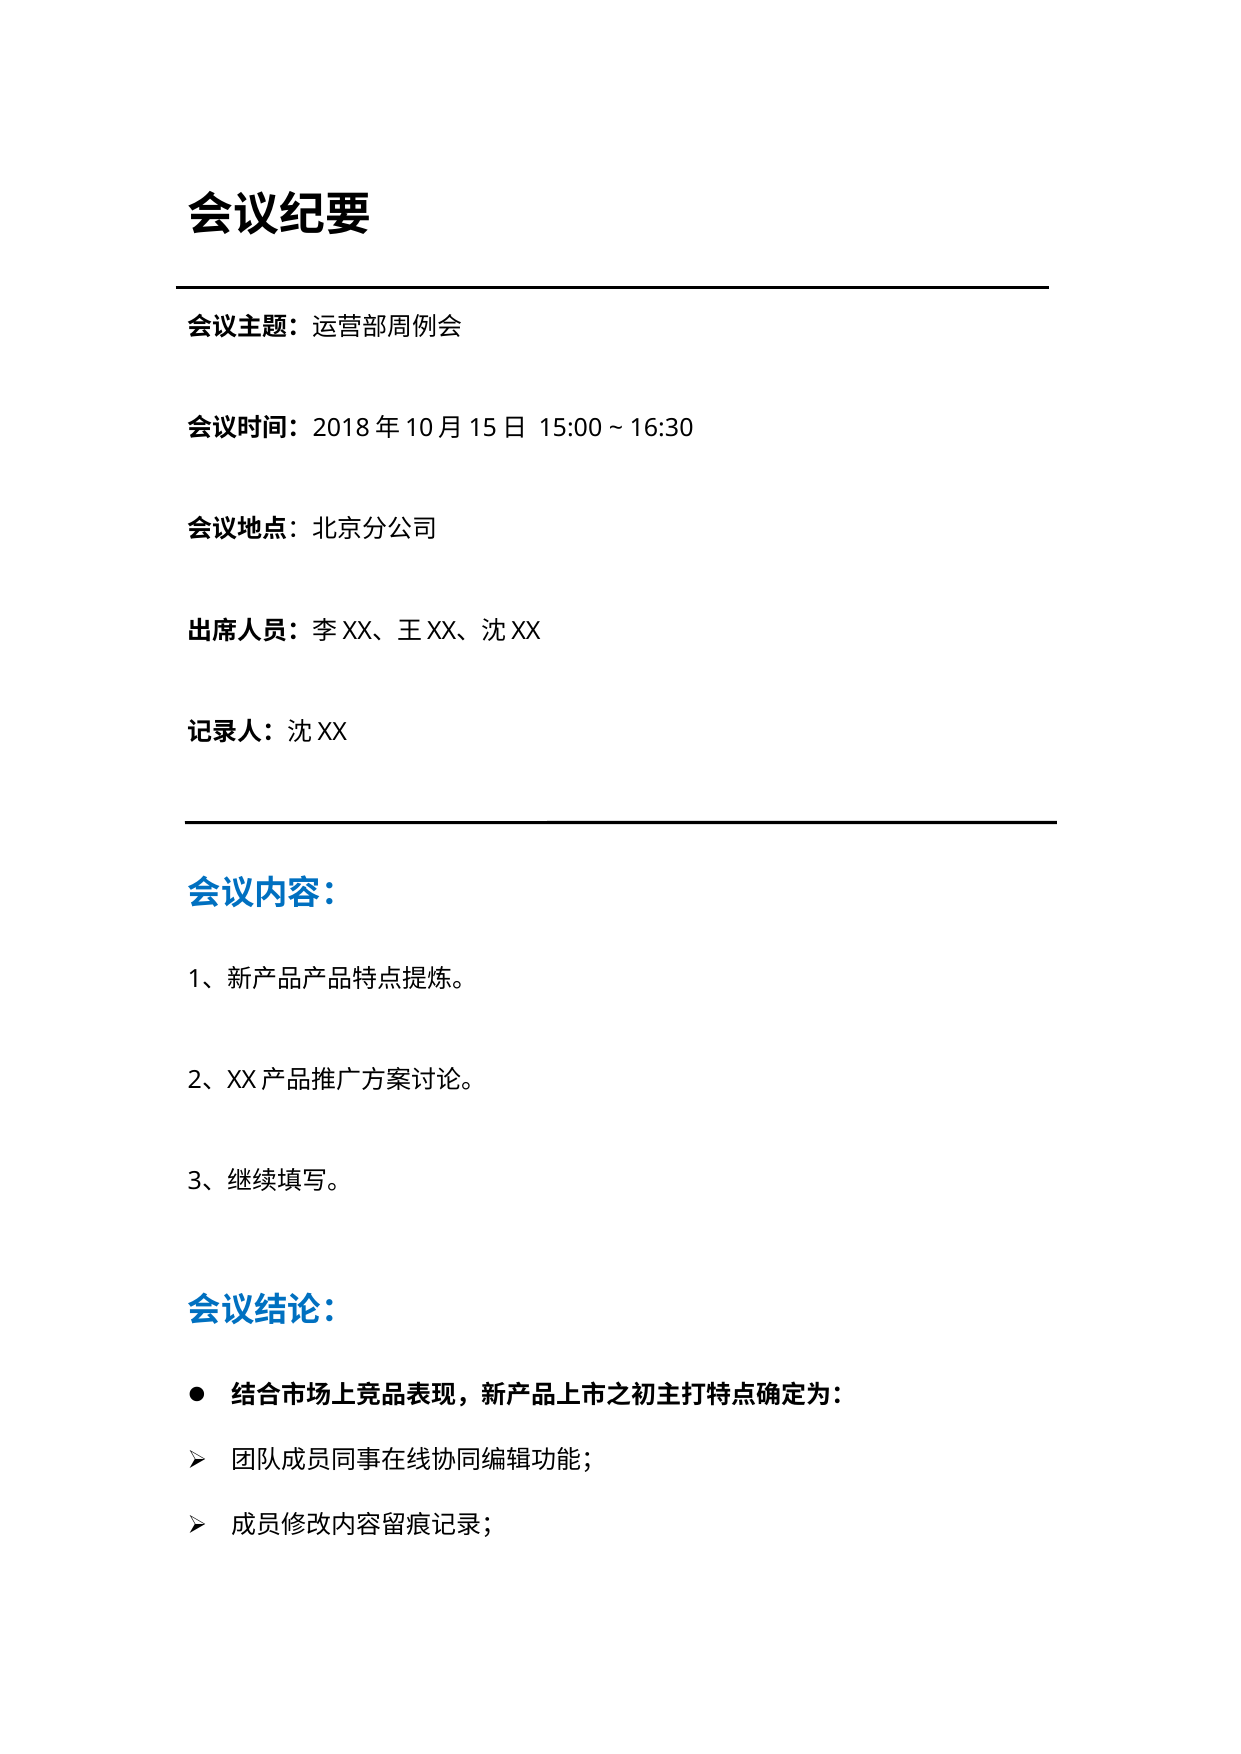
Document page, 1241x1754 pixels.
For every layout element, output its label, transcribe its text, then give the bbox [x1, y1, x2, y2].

text 会议时间：2018年10月15日 15:00 ~ 16:30 [187, 393, 1053, 458]
text 出席人员：李XX、王XX、沈XX [187, 596, 1053, 661]
text 记录人：沈XX [187, 697, 1053, 762]
list 成员修改内容留痕记录； [187, 1490, 1053, 1555]
list 结合市场上竞品表现，新产品上市之初主打特点确定为： [187, 1360, 1053, 1425]
text 会议地点：北京分公司 [187, 494, 1053, 559]
list 团队成员同事在线协同编辑功能； [187, 1425, 1053, 1490]
subtitle 会议内容： [187, 858, 1053, 923]
subtitle 会议纪要 [187, 162, 1053, 259]
list 继续填写。 [187, 1146, 1053, 1211]
text 会议主题：运营部周例会 [187, 292, 1053, 357]
subtitle 会议结论： [187, 1274, 1053, 1339]
list XX产品推广方案讨论。 [187, 1045, 1053, 1110]
list 新产品产品特点提炼。 [187, 944, 1053, 1009]
